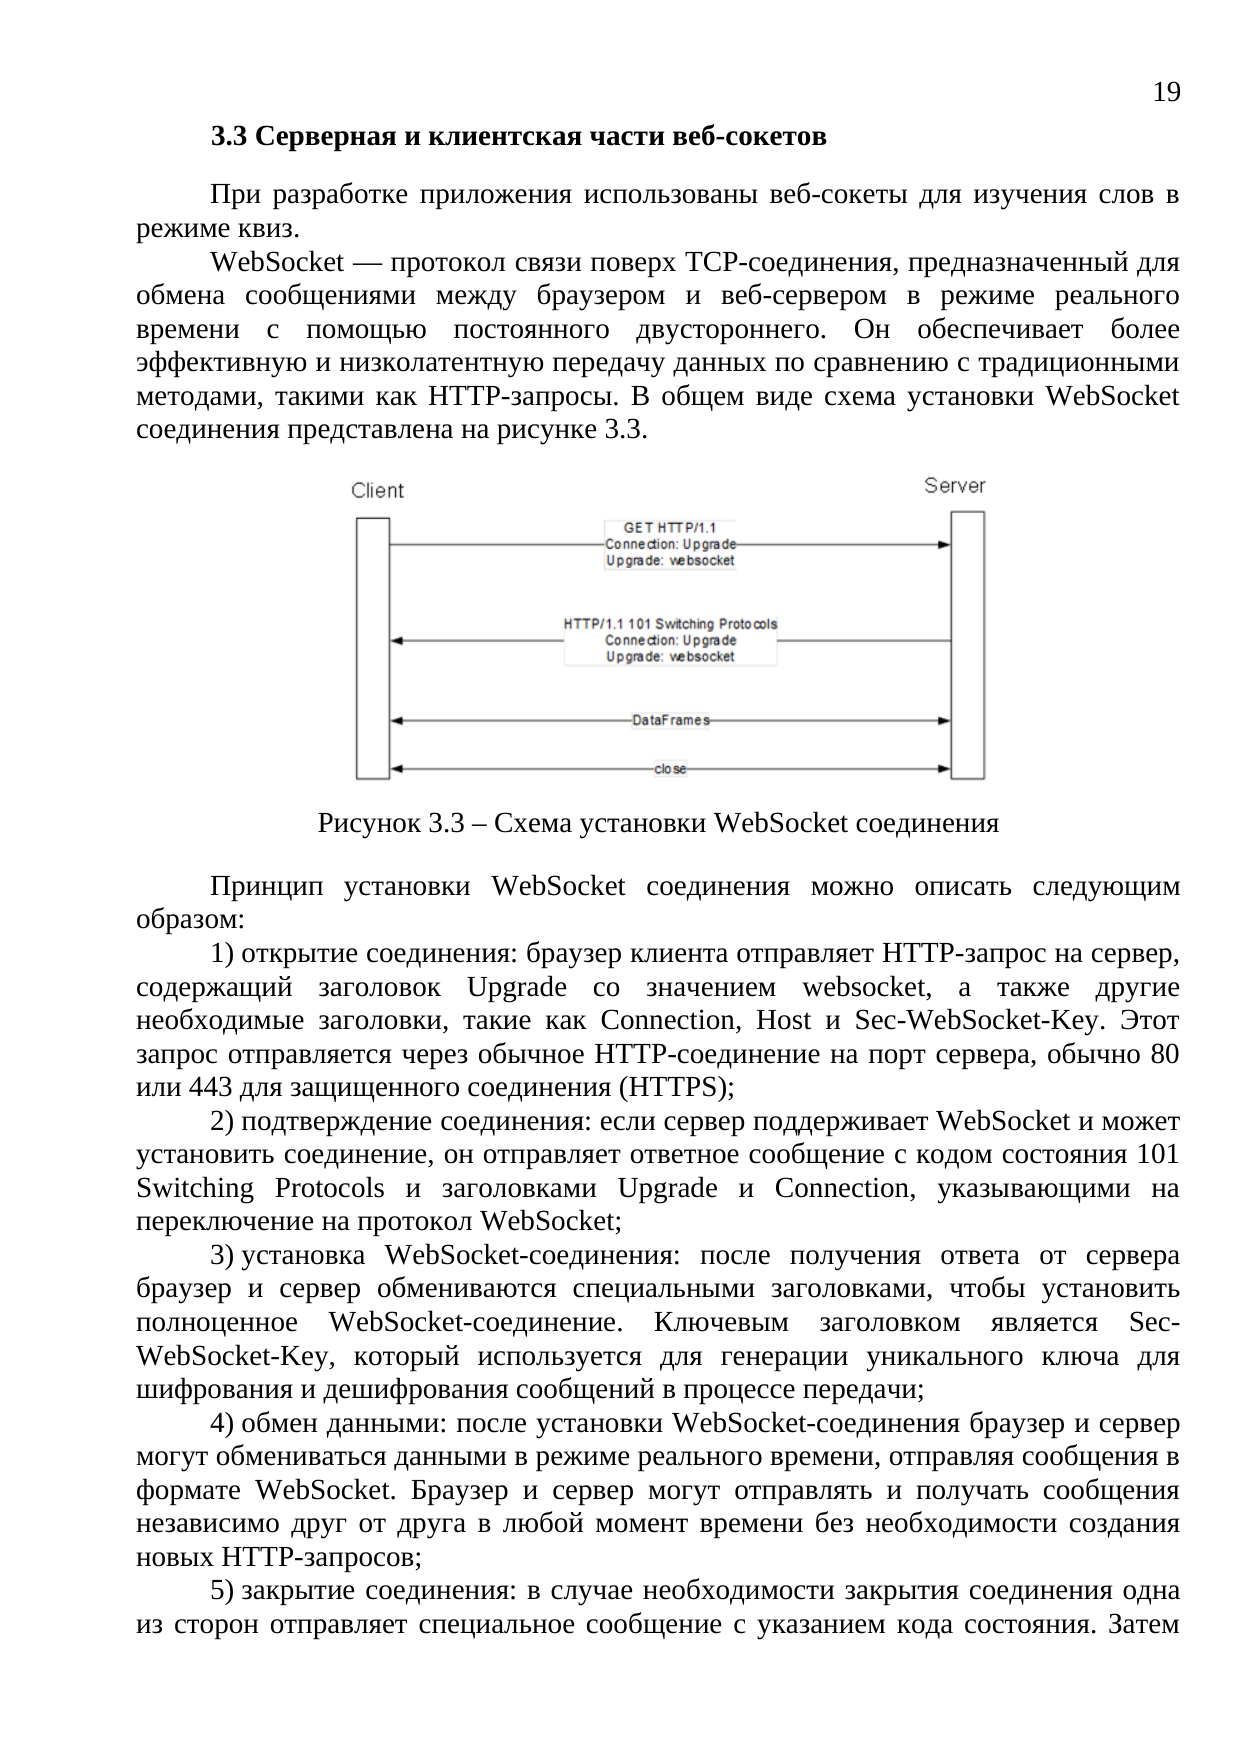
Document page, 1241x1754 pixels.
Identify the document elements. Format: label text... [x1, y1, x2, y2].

subtitle 3.3 Серверная и клиентская части веб-сокетов [136, 118, 1181, 152]
text WebSocket — протокол связи поверх TCP-соединения, предназначенный для обмена сообщениями между браузером и веб-сервером в режиме реального времени с помощью постоянного двустороннего. Он обеспечивает более эффективную и низколатентную передачу данных по сравнению с традиционными методами, такими как HTTP-запросы. В общем виде схема установки WebSocket соединения представлена на рисунке 3.3. [136, 244, 1181, 445]
list подтверждение соединения: если сервер поддерживает WebSocket и может установить соединение, он отправляет ответное сообщение с кодом состояния 101 Switching Protocols и заголовками Upgrade и Connection, указывающими на переключение на протокол WebSocket; [136, 1103, 1181, 1237]
list установка WebSocket-соединения: после получения ответа от сервера браузер и сервер обмениваются специальными заголовками, чтобы установить полноценное WebSocket-соединение. Ключевым заголовком является Sec-WebSocket-Key, который используется для генерации уникального ключа для шифрования и дешифрования сообщений в процессе передачи; [136, 1237, 1181, 1405]
text Принцип установки WebSocket соединения можно описать следующим образом: [136, 868, 1181, 935]
list открытие соединения: браузер клиента отправляет HTTP-запрос на сервер, содержащий заголовок Upgrade со значением websocket, а также другие необходимые заголовки, такие как Connection, Host и Sec-WebSocket-Key. Этот запрос отправляется через обычное HTTP-соединение на порт сервера, обычно 80 или 443 для защищенного соединения (HTTPS); [136, 935, 1181, 1103]
text Рисунок 3.3 – Схема установки WebSocket соединения [136, 805, 1181, 839]
text При разработке приложения использованы веб-сокеты для изучения слов в режиме квиз. [136, 177, 1181, 244]
picture [330, 474, 987, 781]
